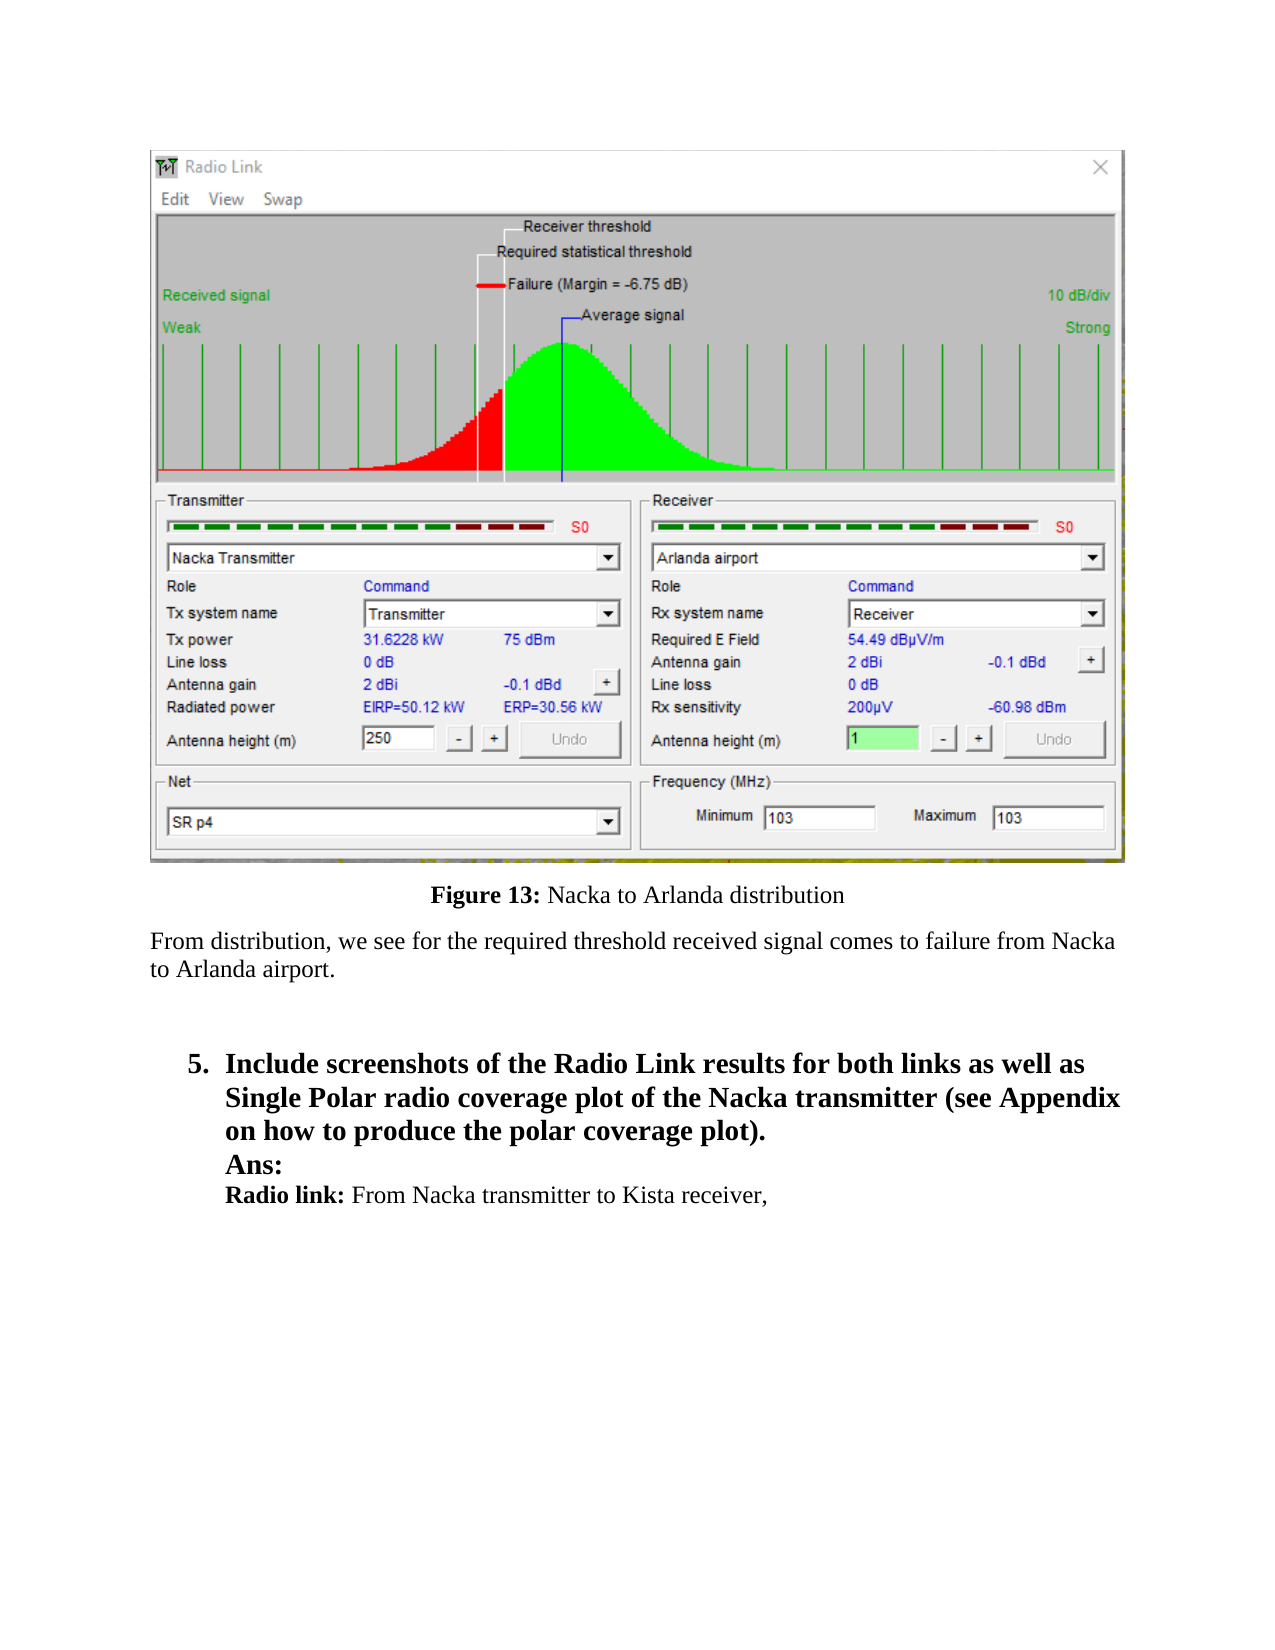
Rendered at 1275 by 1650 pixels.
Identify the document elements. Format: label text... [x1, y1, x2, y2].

text Figure 13: Nacka to Arlanda distribution [150, 880, 1125, 909]
picture [150, 150, 1125, 863]
text From distribution, we see for the required threshold received signal comes to failure from Nacka to Arlanda airport. [150, 926, 1125, 983]
text Ans: [225, 1147, 1125, 1181]
text Radio link: From Nacka transmitter to Kista receiver, [225, 1181, 1125, 1209]
list Include screenshots of the Radio Link results for both links as well as Single Polar radio coverage plot of the Nacka transmitter (see Appendix on how to produce the polar coverage plot). [187, 1046, 1125, 1147]
